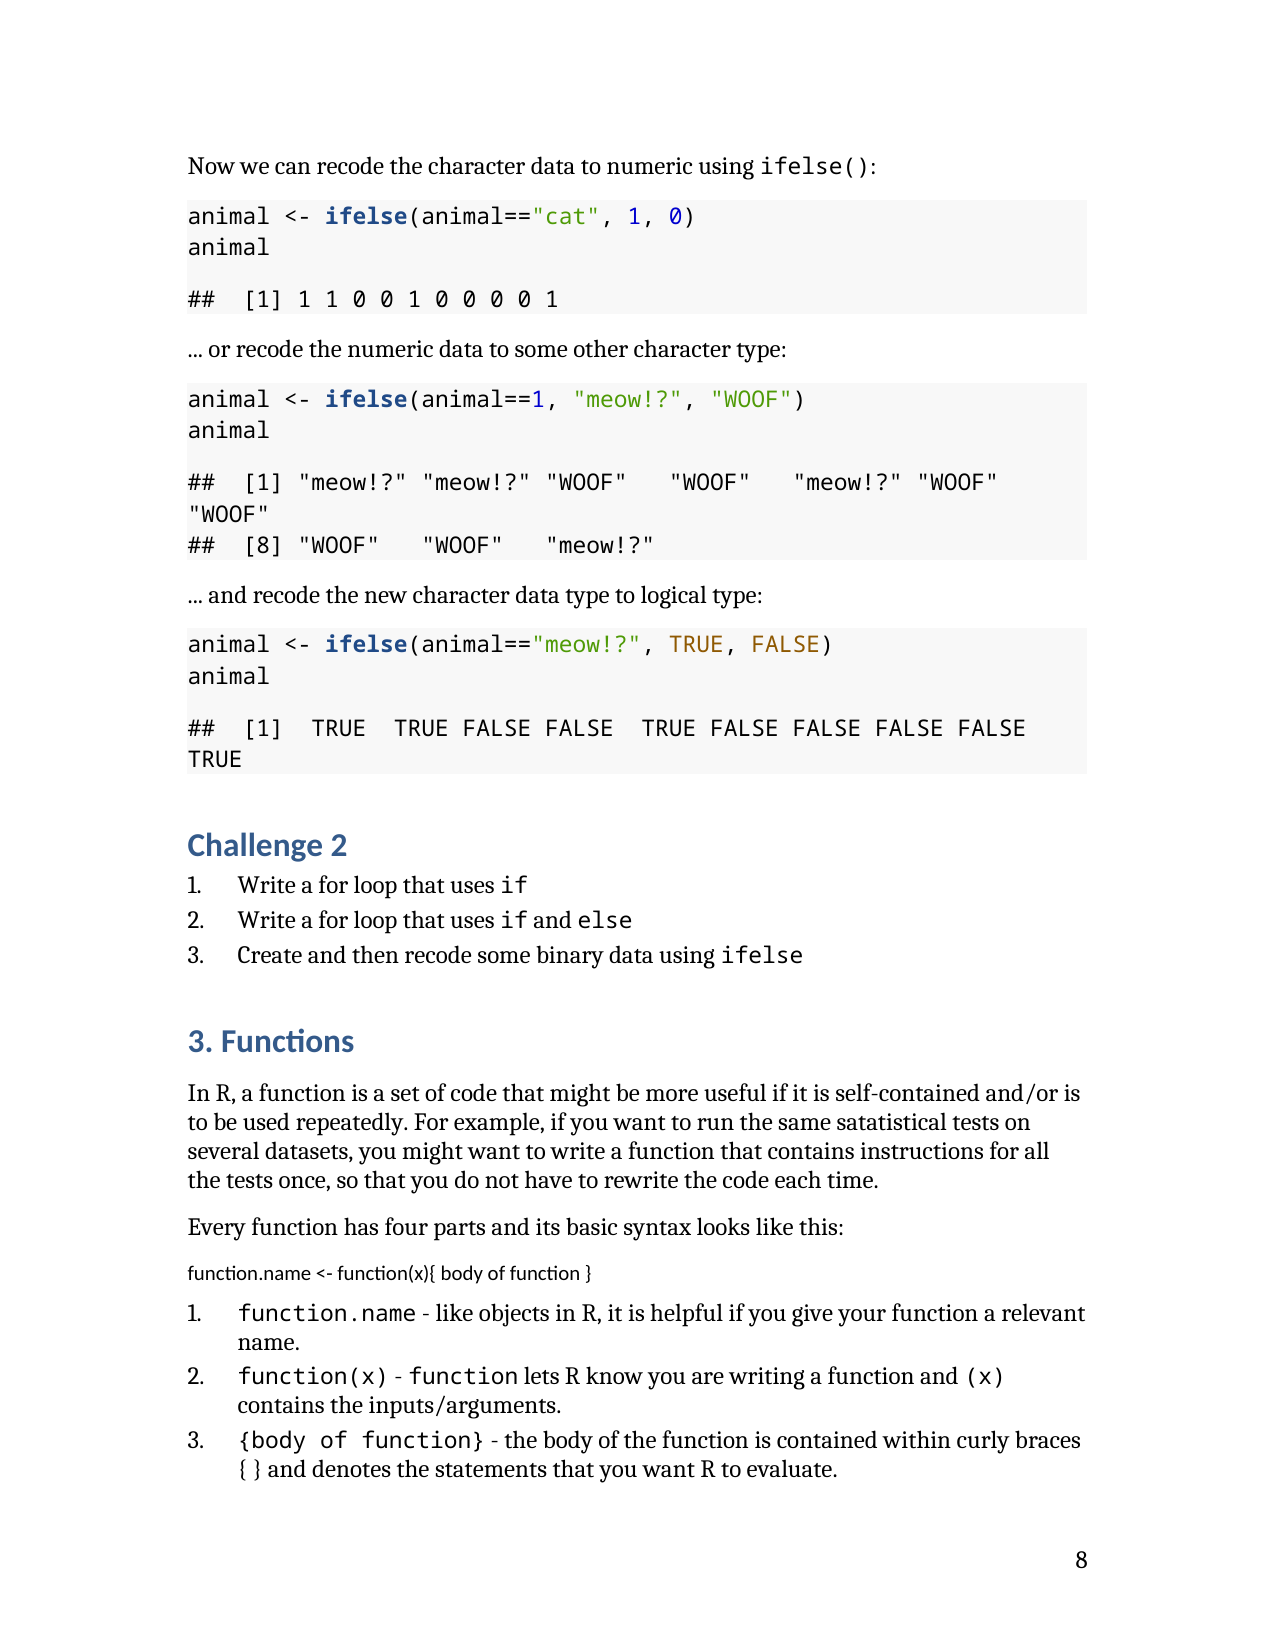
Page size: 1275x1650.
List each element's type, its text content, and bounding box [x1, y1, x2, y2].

list {body of function} - the body of the function is contained within curly braces { } and denotes the statements that you want R to evaluate. [187, 1424, 1087, 1484]
text animal <- ifelse(animal==1, "meow!?", "WOOF") animal [270, 383, 1087, 445]
text animal <- ifelse(animal=="meow!?", TRUE, FALSE) animal [187, 628, 1087, 691]
list Write a for loop that uses if [187, 869, 1087, 900]
list Create and then recode some binary data using ifelse [187, 939, 1087, 970]
list Write a for loop that uses if and else [187, 904, 1087, 935]
text In R, a function is a set of code that might be more useful if it is self-contained and/or is to be used repeatedly. For example, if you want to run the same satatistical tests on several datasets, you might want to write a function that contains instructions for all the tests once, so that you do not have to rewrite the code each time. [187, 1079, 1087, 1194]
text function.name <- function(x){ body of function } [187, 1261, 1087, 1286]
text Now we can recode the character data to numeric using ifelse(): [187, 150, 1087, 181]
text ## [1] "meow!?" "meow!?" "WOOF" "WOOF" "meow!?" "WOOF" "WOOF" ## [8] "WOOF" "WOOF" "meow!?" [187, 466, 1087, 560]
subtitle 3. Functions [187, 1020, 1087, 1061]
list function.name - like objects in R, it is helpful if you give your function a relevant name. [187, 1296, 1087, 1356]
text ... or recode the numeric data to some other character type: [187, 335, 1087, 364]
text ## [1] TRUE TRUE FALSE FALSE TRUE FALSE FALSE FALSE FALSE TRUE [187, 712, 1087, 774]
text ## [1] 1 1 0 0 1 0 0 0 0 1 [187, 283, 1087, 314]
text Every function has four parts and its basic syntax looks like this: [187, 1213, 1087, 1242]
text ... and recode the new character data type to logical type: [187, 581, 1087, 609]
text animal <- ifelse(animal=="cat", 1, 0) animal [270, 200, 1087, 262]
subtitle Challenge 2 [187, 824, 1087, 865]
list function(x) - function lets R know you are writing a function and (x) contains the inputs/arguments. [187, 1360, 1087, 1420]
